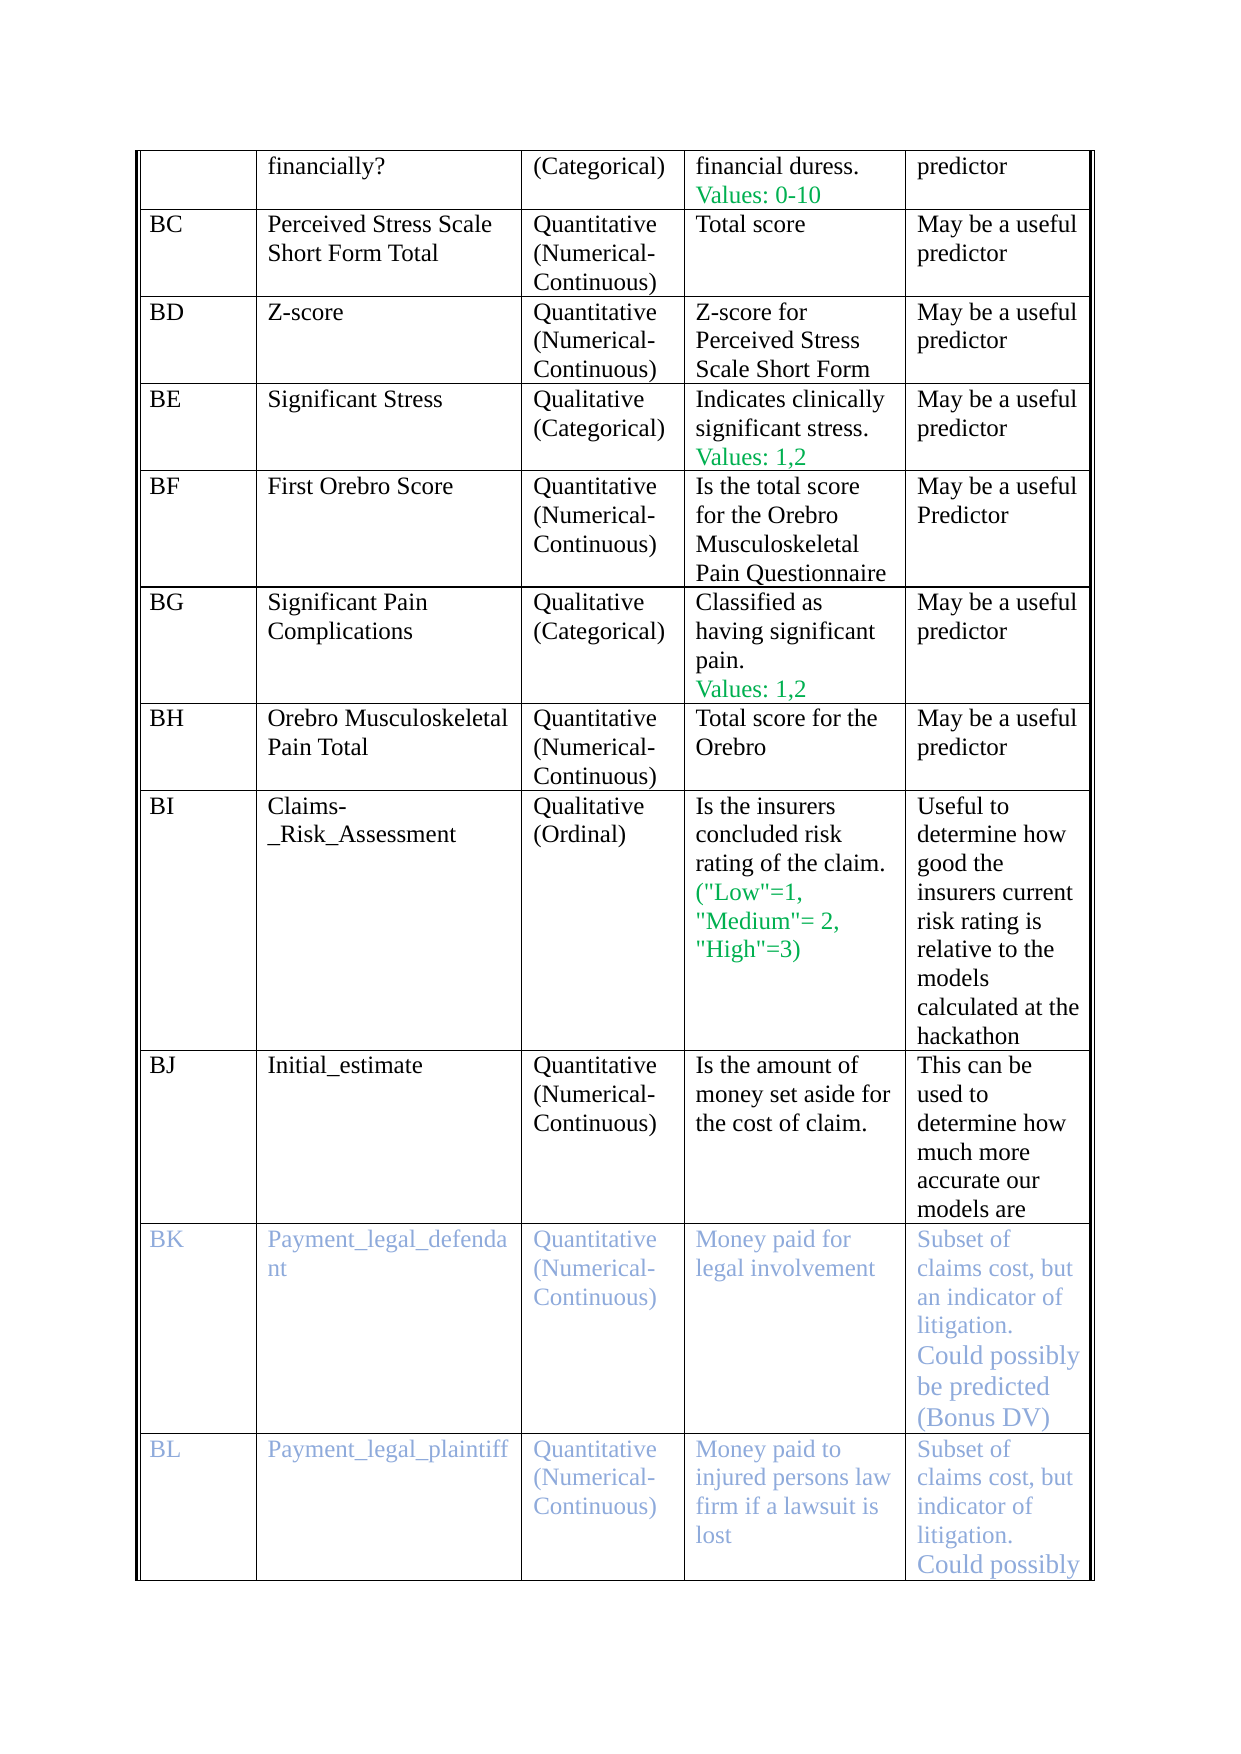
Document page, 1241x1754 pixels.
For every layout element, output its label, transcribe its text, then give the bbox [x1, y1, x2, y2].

table_cell This can be used to determine how much more accurate our models are [906, 1051, 1089, 1223]
table_cell Classified as having significant pain. Values: 1,2 [685, 588, 905, 702]
table_cell BK [141, 1224, 256, 1433]
table_cell Significant Pain Complications [257, 588, 521, 702]
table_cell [257, 1434, 521, 1580]
table_cell BF [141, 471, 256, 586]
table_cell Quantitative (Numerical- Continuous) [522, 704, 684, 790]
table_cell Quantitative (Numerical- Continuous) [522, 471, 684, 586]
table_cell Significant Stress [257, 384, 521, 470]
table_cell BC [141, 210, 256, 296]
table_cell Initial_estimate [257, 1051, 521, 1223]
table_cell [906, 151, 1089, 208]
table_cell Perceived Stress Scale Short Form Total [257, 210, 521, 296]
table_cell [522, 151, 684, 208]
table_cell May be a useful predictor [906, 384, 1089, 470]
table_cell Is the insurers concluded risk rating of the claim. ("Low"=1, "Medium"= 2, "High"=3) [685, 791, 905, 1049]
table_cell Is the total score for the Orebro Musculoskeletal Pain Questionnaire [685, 471, 905, 586]
table_cell Qualitative (Ordinal) [522, 791, 684, 1049]
table_cell Claims_Risk_Assessment [257, 791, 521, 1049]
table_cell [257, 151, 521, 208]
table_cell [906, 1434, 1089, 1580]
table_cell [685, 151, 905, 208]
table_cell Qualitative (Categorical) [522, 384, 684, 470]
table_cell May be a useful Predictor [906, 471, 1089, 586]
table_cell Qualitative (Categorical) [522, 588, 684, 702]
table_cell May be a useful predictor [906, 210, 1089, 296]
table_cell Subset of claims cost, but an indicator of litigation. Could possibly be predicted (Bonus DV) [906, 1224, 1089, 1433]
table_cell Money paid for legal involvement [685, 1224, 905, 1433]
table_cell Quantitative (Numerical- Continuous) [522, 210, 684, 296]
table_cell Quantitative (Numerical- Continuous) [522, 297, 684, 383]
table_cell Is the amount of money set aside for the cost of claim. [685, 1051, 905, 1223]
table_cell Useful to determine how good the insurers current risk rating is relative to the models calculated at the hackathon [906, 791, 1089, 1049]
table_cell May be a useful predictor [906, 588, 1089, 702]
table_cell BD [141, 297, 256, 383]
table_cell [685, 1434, 905, 1580]
table_cell Indicates clinically significant stress. Values: 1,2 [685, 384, 905, 470]
table_cell BL [141, 1434, 256, 1580]
table_cell Quantitative (Numerical- Continuous) [522, 1224, 684, 1433]
table_cell First Orebro Score [257, 471, 521, 586]
table_cell Payment_legal_defendant [257, 1224, 521, 1433]
table_cell BB [141, 151, 256, 208]
table_cell Z-score [257, 297, 521, 383]
table_cell BG [141, 588, 256, 702]
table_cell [522, 1434, 684, 1580]
table_cell Z-score for Perceived Stress Scale Short Form [685, 297, 905, 383]
table_cell BH [141, 704, 256, 790]
table_cell Quantitative (Numerical- Continuous) [522, 1051, 684, 1223]
table_cell Total score [685, 210, 905, 296]
table_cell May be a useful predictor [906, 297, 1089, 383]
table_cell BE [141, 384, 256, 470]
table_cell BI [141, 791, 256, 1049]
table_cell BJ [141, 1051, 256, 1223]
table_cell Orebro Musculoskeletal Pain Total [257, 704, 521, 790]
table_cell May be a useful predictor [906, 704, 1089, 790]
table_cell Total score for the Orebro [685, 704, 905, 790]
